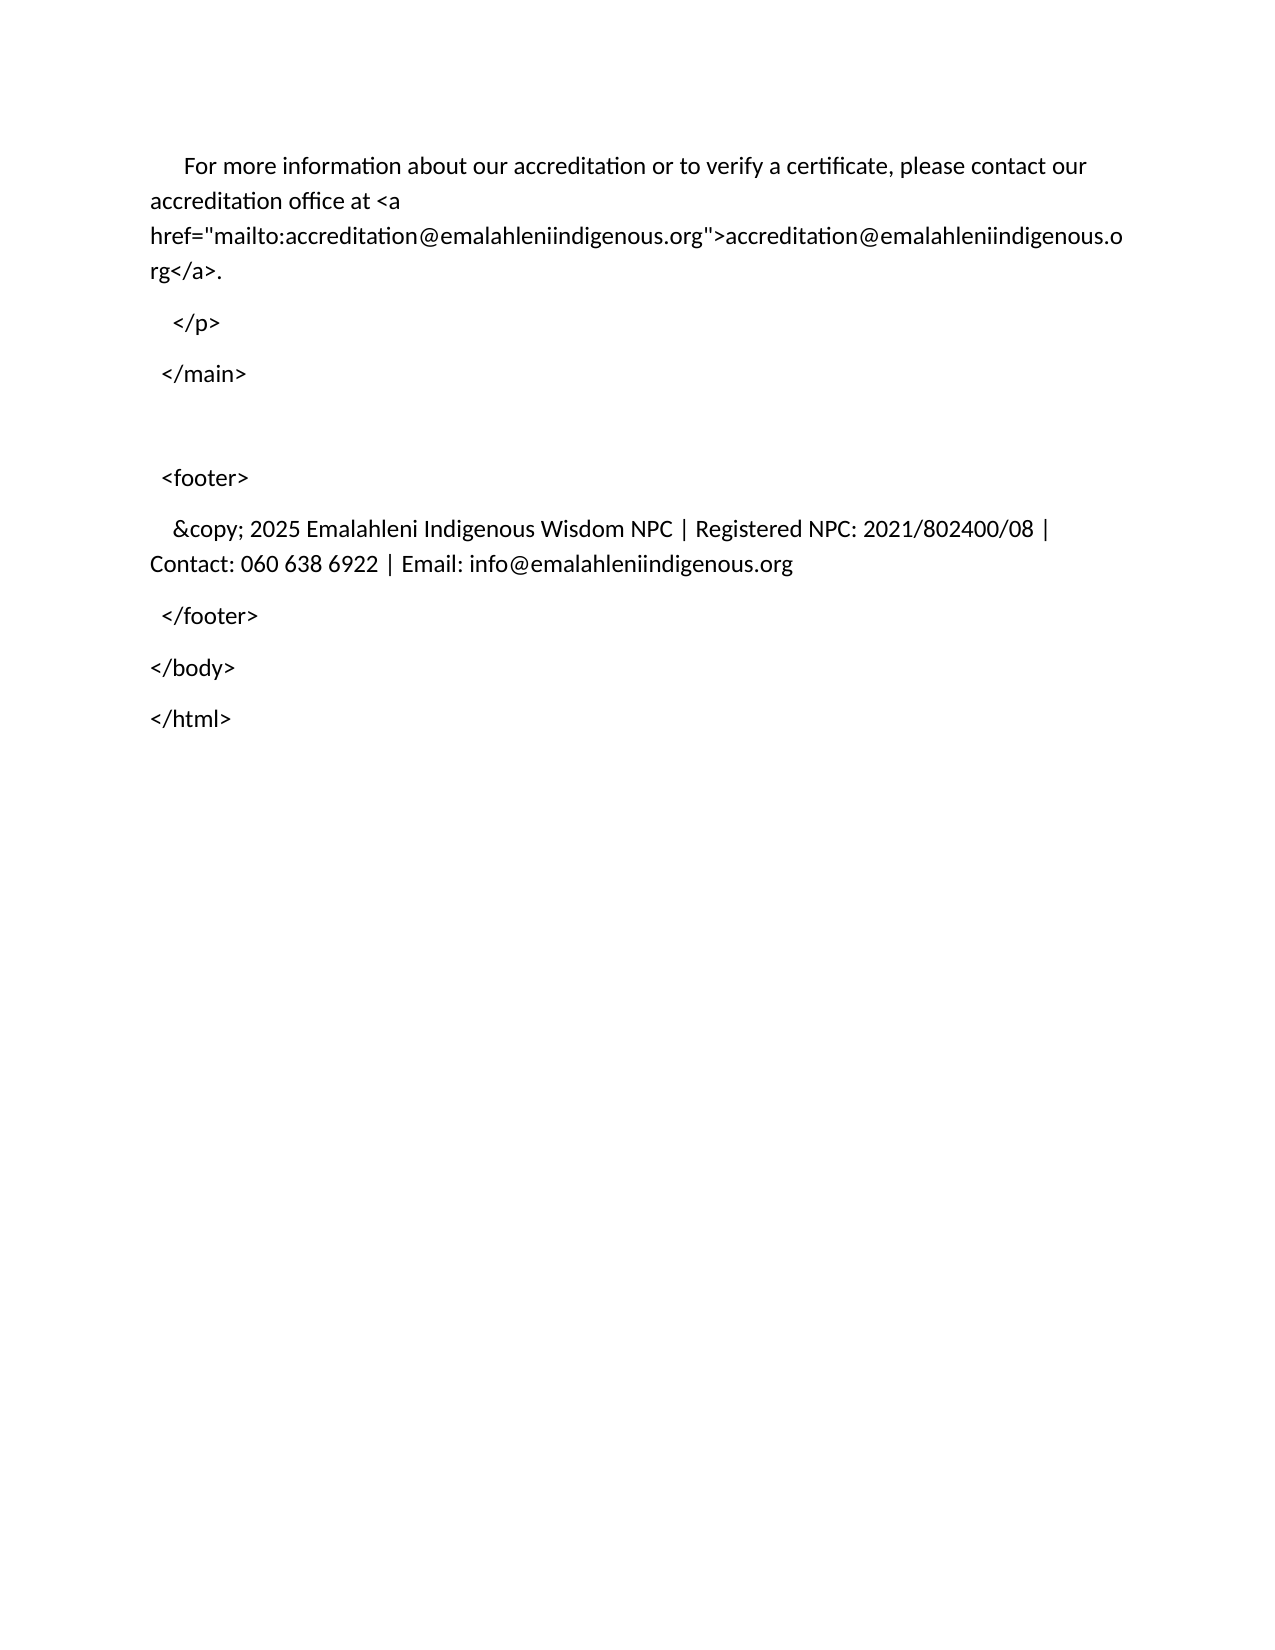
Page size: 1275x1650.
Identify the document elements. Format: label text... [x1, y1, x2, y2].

text </p> [150, 307, 1125, 337]
text &copy; 2025 Emalahleni Indigenous Wisdom NPC | Registered NPC: 2021/802400/08 | Contact: 060 638 6922 | Email: info@emalahleniindigenous.org [150, 513, 1125, 579]
text </body> [150, 652, 1125, 682]
text For more information about our accreditation or to verify a certificate, please contact our accreditation office at <a href="mailto:accreditation@emalahleniindigenous.org">accreditation@emalahleniindigenous.org</a>. [150, 150, 1125, 286]
text <footer> [150, 462, 1125, 492]
text </html> [150, 703, 1125, 734]
text </footer> [150, 600, 1125, 631]
text </main> [150, 358, 1125, 389]
